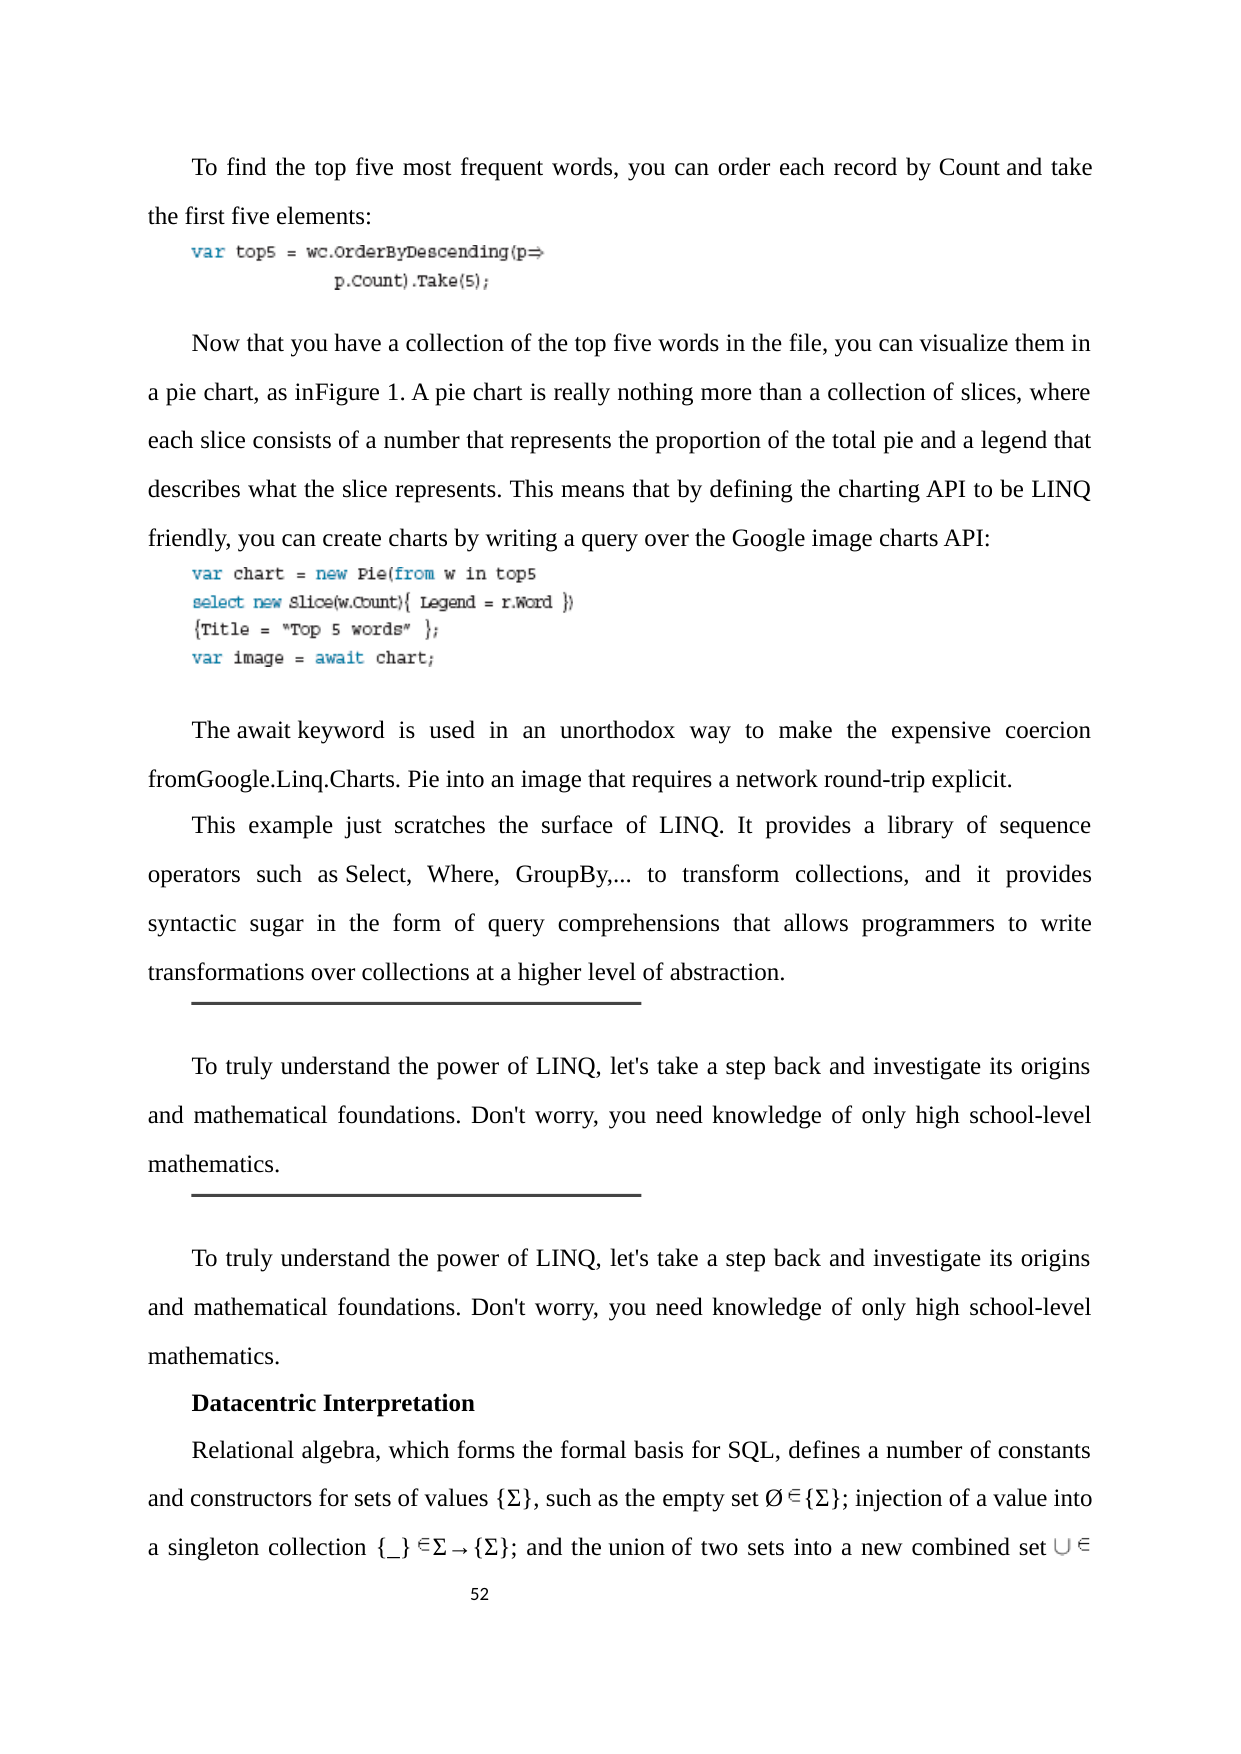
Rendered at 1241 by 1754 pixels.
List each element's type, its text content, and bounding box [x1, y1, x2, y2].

text To truly understand the power of LINQ, let's take a step back and investigate its origins and mathematical foundations. Don't worry, you need knowledge of only high school-level mathematics. [148, 1049, 1092, 1179]
text Datacentric Interpretation [148, 1386, 1092, 1418]
picture [412, 1535, 433, 1556]
text The await keyword is used in an unorthodox way to make the expensive coercion fromGoogle.Linq.Charts. Pie into an image that requires a network round-trip explicit. [148, 713, 1092, 794]
picture [191, 567, 573, 667]
picture [191, 245, 545, 290]
text Now that you have a collection of the top five words in the file, you can visualize them in a pie chart, as inFigure 1. A pie chart is really nothing more than a collection of slices, where each slice consists of a number that represents the proportion of the total pie and a legend that describes what the slice represents. This means that by defining the charting API to be LINQ friendly, you can create charts by writing a query over the Google image charts API: [148, 326, 1092, 553]
text To truly understand the power of LINQ, let's take a step back and investigate its origins and mathematical foundations. Don't worry, you need knowledge of only high school-level mathematics. [148, 1242, 1092, 1372]
text This example just scratches the surface of LINQ. It provides a library of sequence operators such as Select, Where, GroupBy,... to transform collections, and it provides syntactic sugar in the form of query comprehensions that allows programmers to write transformations over collections at a higher level of abstraction. [148, 809, 1092, 987]
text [148, 1433, 1092, 1563]
picture [782, 1486, 804, 1507]
text To find the top five most frequent words, you can order each record by Count and take the first five elements: [148, 150, 1092, 231]
picture [1053, 1535, 1093, 1556]
